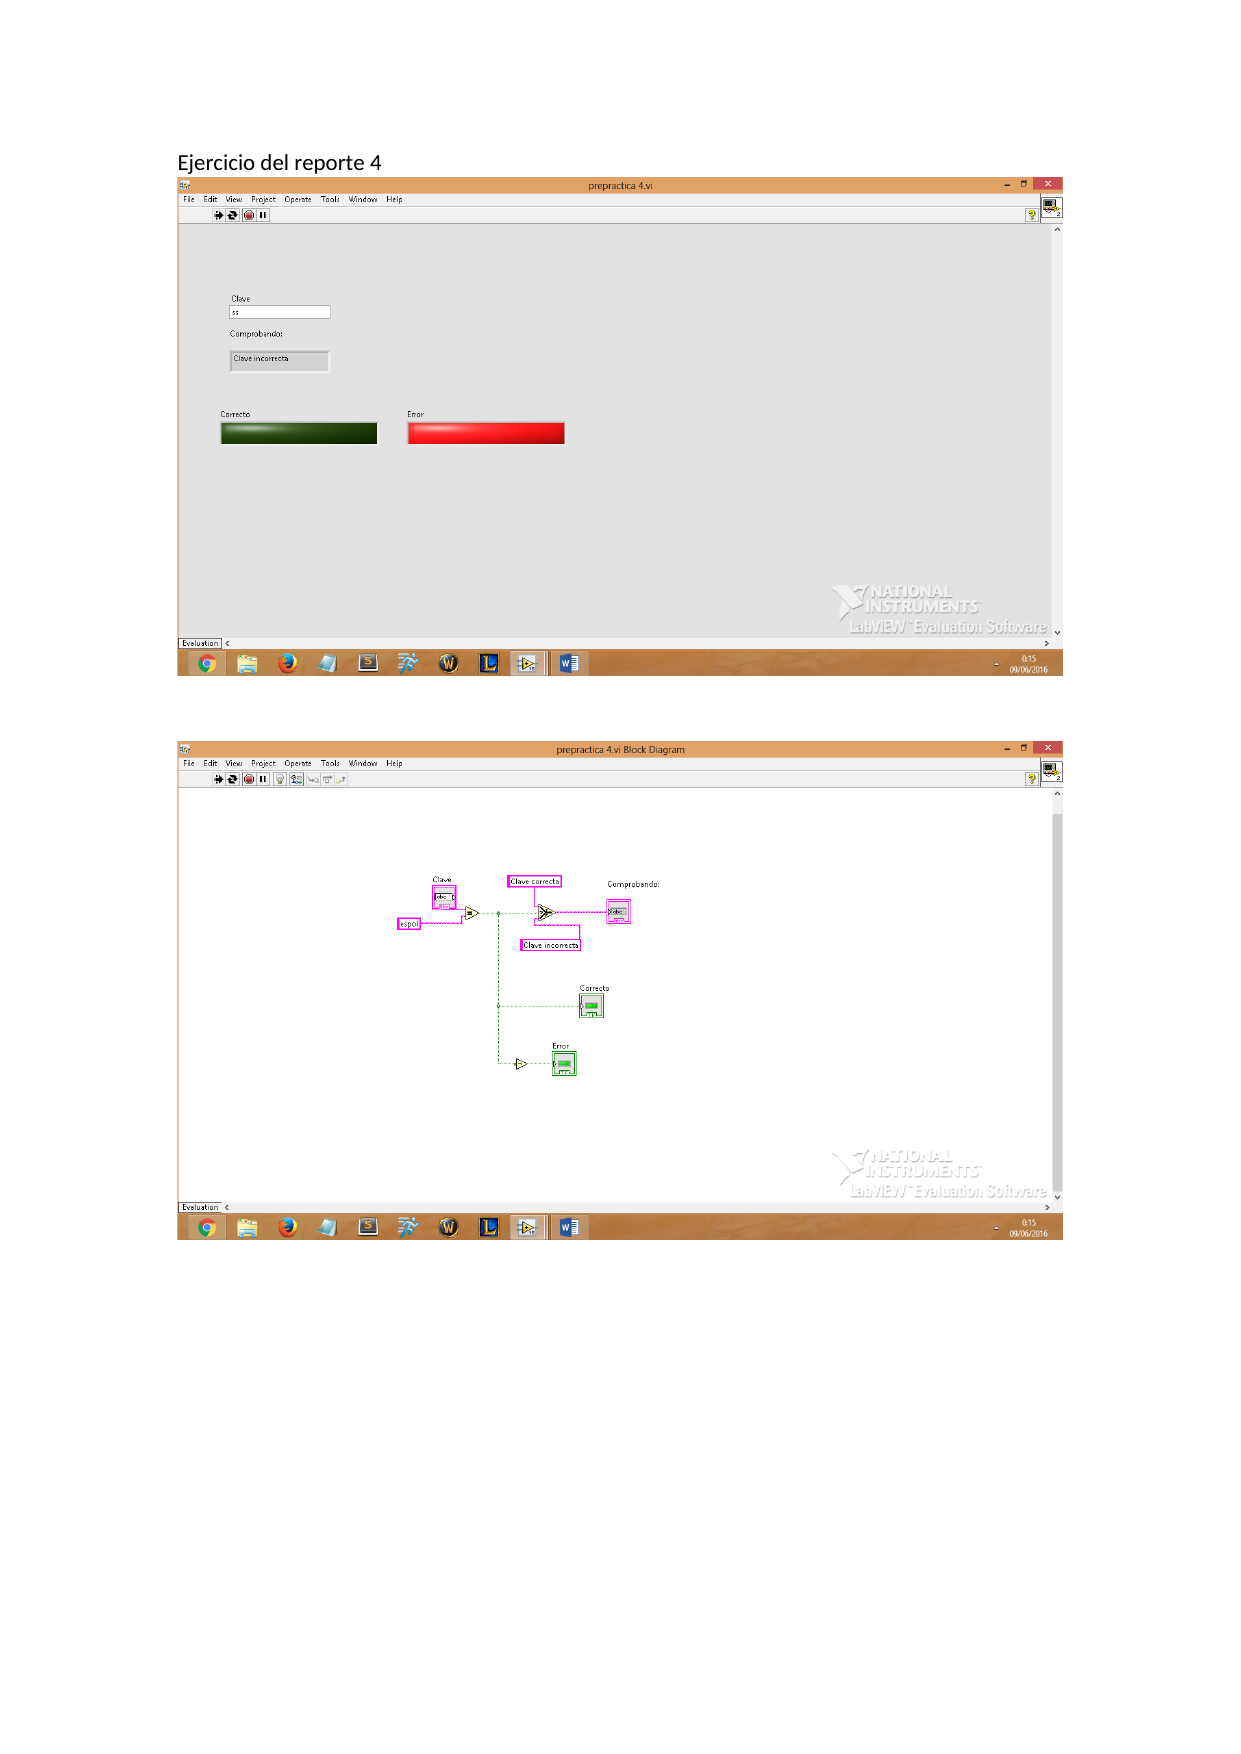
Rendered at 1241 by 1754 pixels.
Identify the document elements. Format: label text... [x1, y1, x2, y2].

picture [177, 177, 1063, 676]
picture [177, 741, 1063, 1240]
text Ejercicio del reporte 4 [177, 148, 1063, 177]
